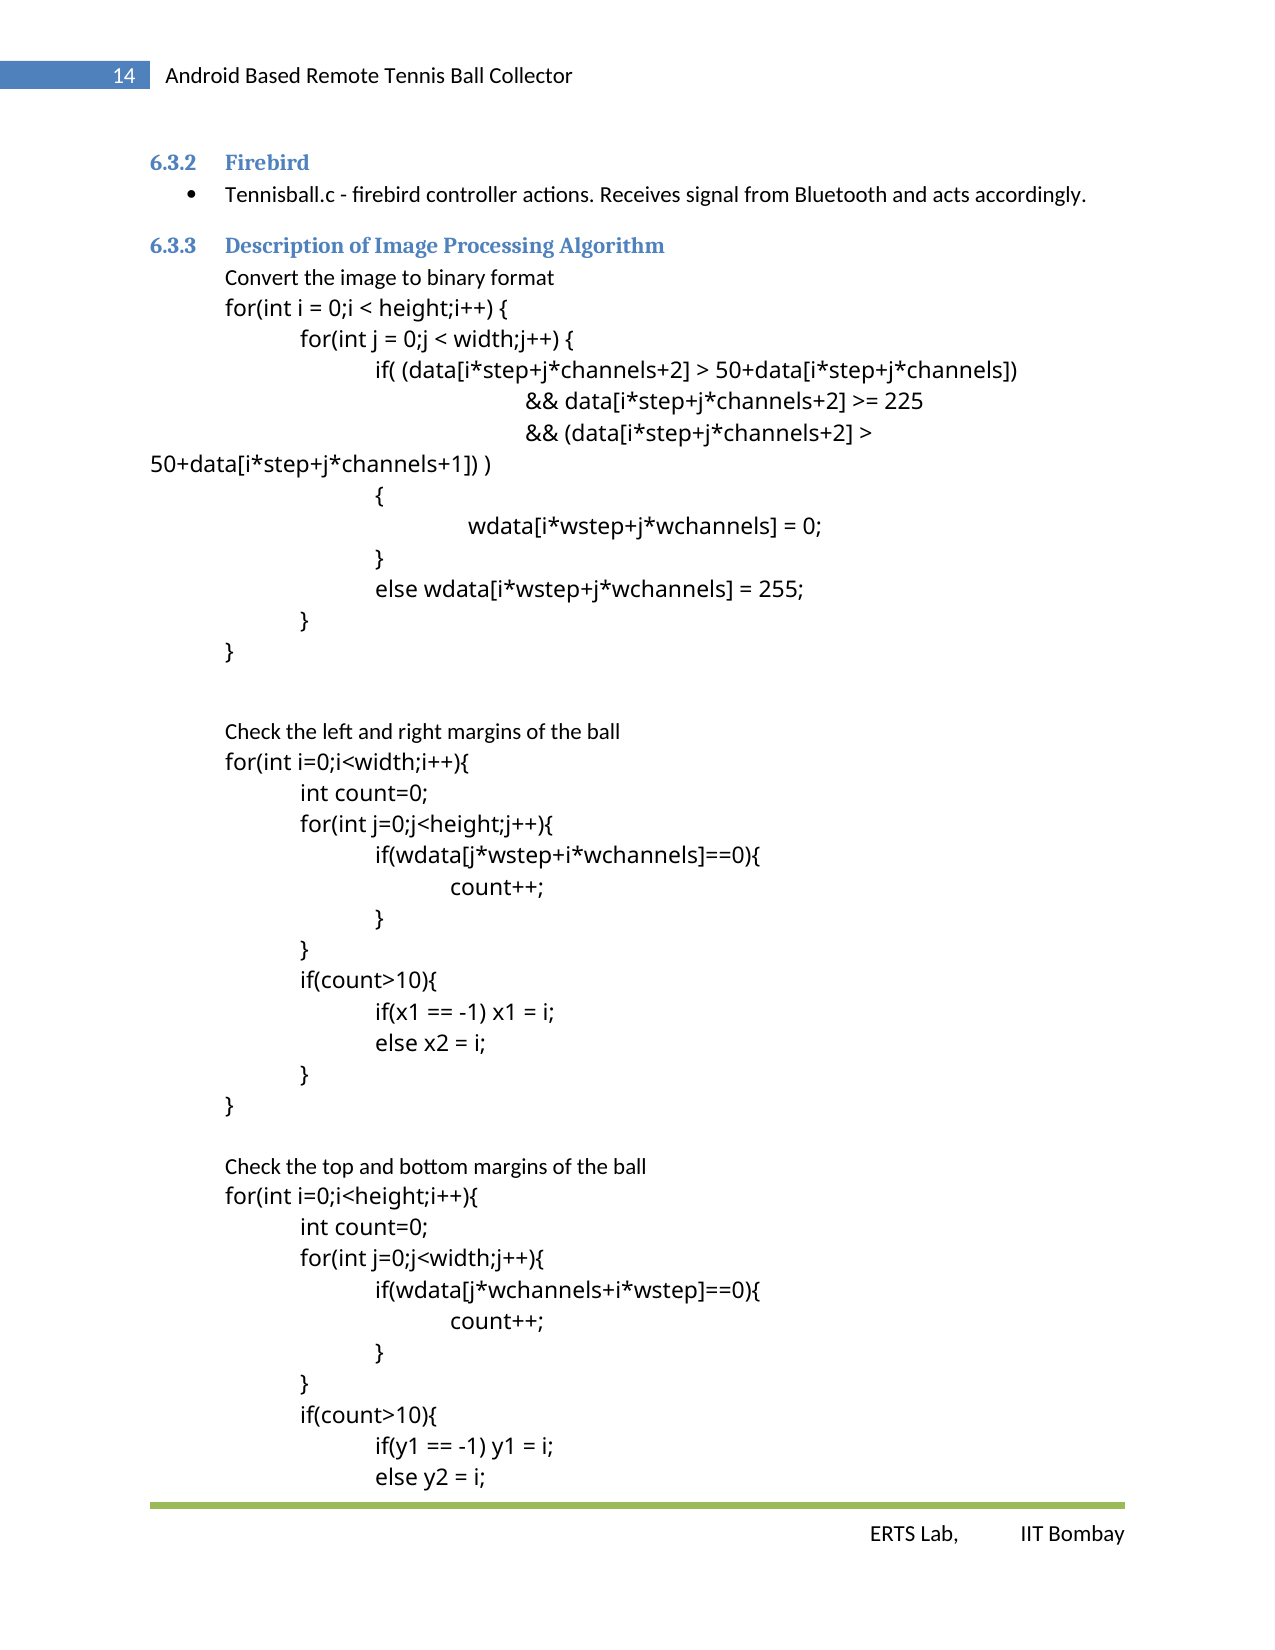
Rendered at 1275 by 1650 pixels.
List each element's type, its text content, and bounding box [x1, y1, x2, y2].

text { [150, 479, 1125, 510]
text } [150, 541, 1125, 573]
text else wdata[i*wstep+j*wchannels] = 255; [150, 573, 1125, 604]
text for(int i = 0;i < height;i++) { [150, 291, 1125, 323]
text Convert the image to binary format [225, 263, 1125, 291]
text } [150, 1367, 1125, 1398]
text count++; [150, 1305, 1125, 1336]
text else y2 = i; [150, 1461, 1125, 1492]
subtitle Firebird [150, 150, 1125, 176]
list Tennisball.c - firebird controller actions. Receives signal from Bluetooth and acts accordingly. [187, 180, 1125, 208]
text for(int i=0;i<height;i++){ [150, 1180, 1125, 1211]
text wdata[i*wstep+j*wchannels] = 0; [150, 510, 1125, 541]
text Check the left and right margins of the ball [225, 717, 1125, 746]
text if(wdata[j*wstep+i*wchannels]==0){ [150, 839, 1125, 871]
text count++; [150, 871, 1125, 902]
text int count=0; [150, 1211, 1125, 1242]
text for(int i=0;i<width;i++){ [150, 746, 1125, 777]
text } [150, 1089, 1125, 1121]
text if(wdata[j*wchannels+i*wstep]==0){ [150, 1273, 1125, 1305]
text Check the top and bottom margins of the ball [225, 1152, 1125, 1180]
text } [150, 604, 1125, 635]
text if(count>10){ [150, 1398, 1125, 1430]
text && data[i*step+j*channels+2] >= 225 [150, 385, 1125, 416]
text for(int j=0;j<height;j++){ [150, 808, 1125, 839]
text if( (data[i*step+j*channels+2] > 50+data[i*step+j*channels]) [150, 354, 1125, 385]
text } [150, 1336, 1125, 1367]
text } [150, 635, 1125, 666]
text int count=0; [150, 777, 1125, 808]
text else x2 = i; [150, 1027, 1125, 1058]
text if(y1 == -1) y1 = i; [150, 1430, 1125, 1461]
text if(x1 == -1) x1 = i; [150, 996, 1125, 1027]
text if(count>10){ [150, 964, 1125, 996]
text for(int j=0;j<width;j++){ [150, 1242, 1125, 1273]
subtitle Description of Image Processing Algorithm [150, 233, 1125, 259]
text && (data[i*step+j*channels+2] > 50+data[i*step+j*channels+1]) ) [150, 416, 1125, 479]
text } [150, 933, 1125, 964]
text } [150, 902, 1125, 933]
text for(int j = 0;j < width;j++) { [150, 323, 1125, 354]
text } [150, 1058, 1125, 1089]
